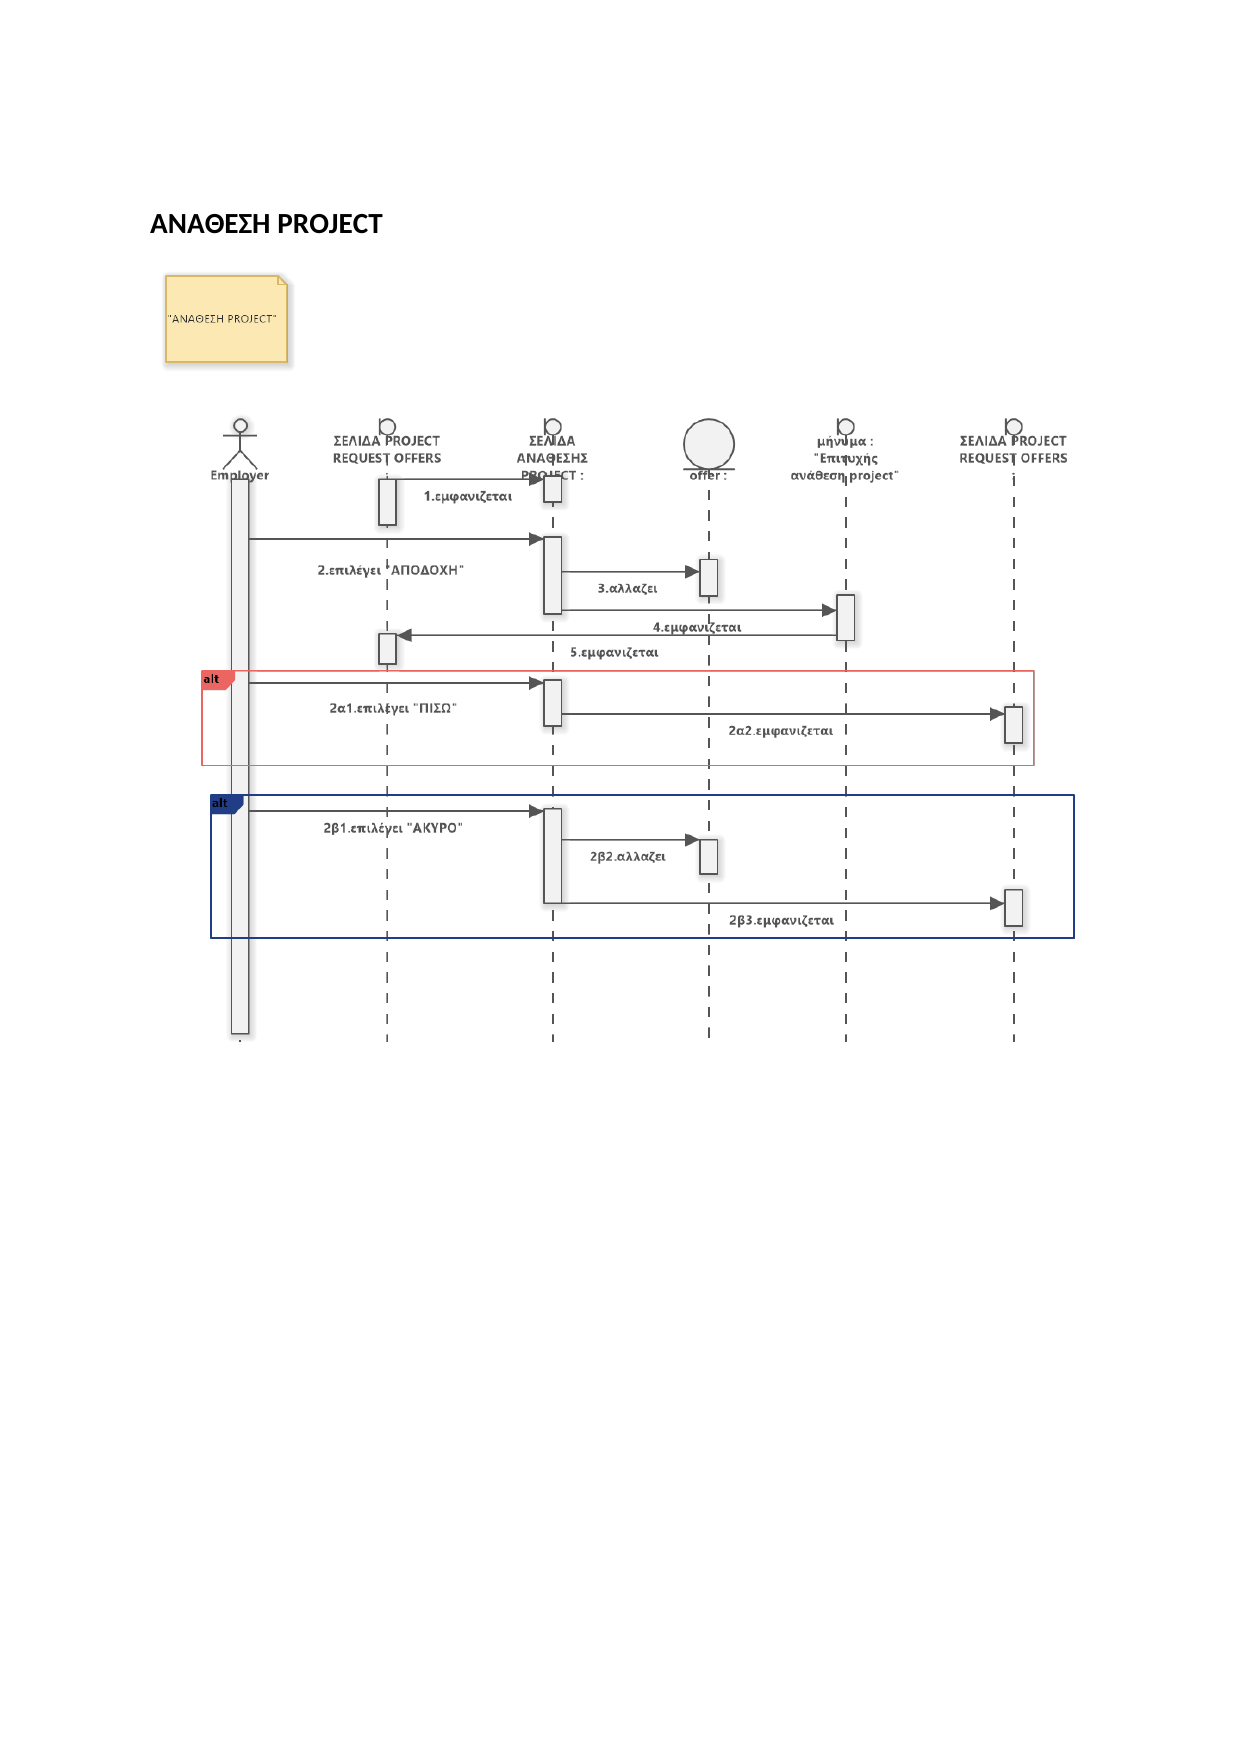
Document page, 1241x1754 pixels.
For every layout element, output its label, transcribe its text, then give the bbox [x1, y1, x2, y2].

text ANAΘΕΣΗ PROJECT [150, 205, 1090, 241]
picture [150, 260, 1091, 1059]
